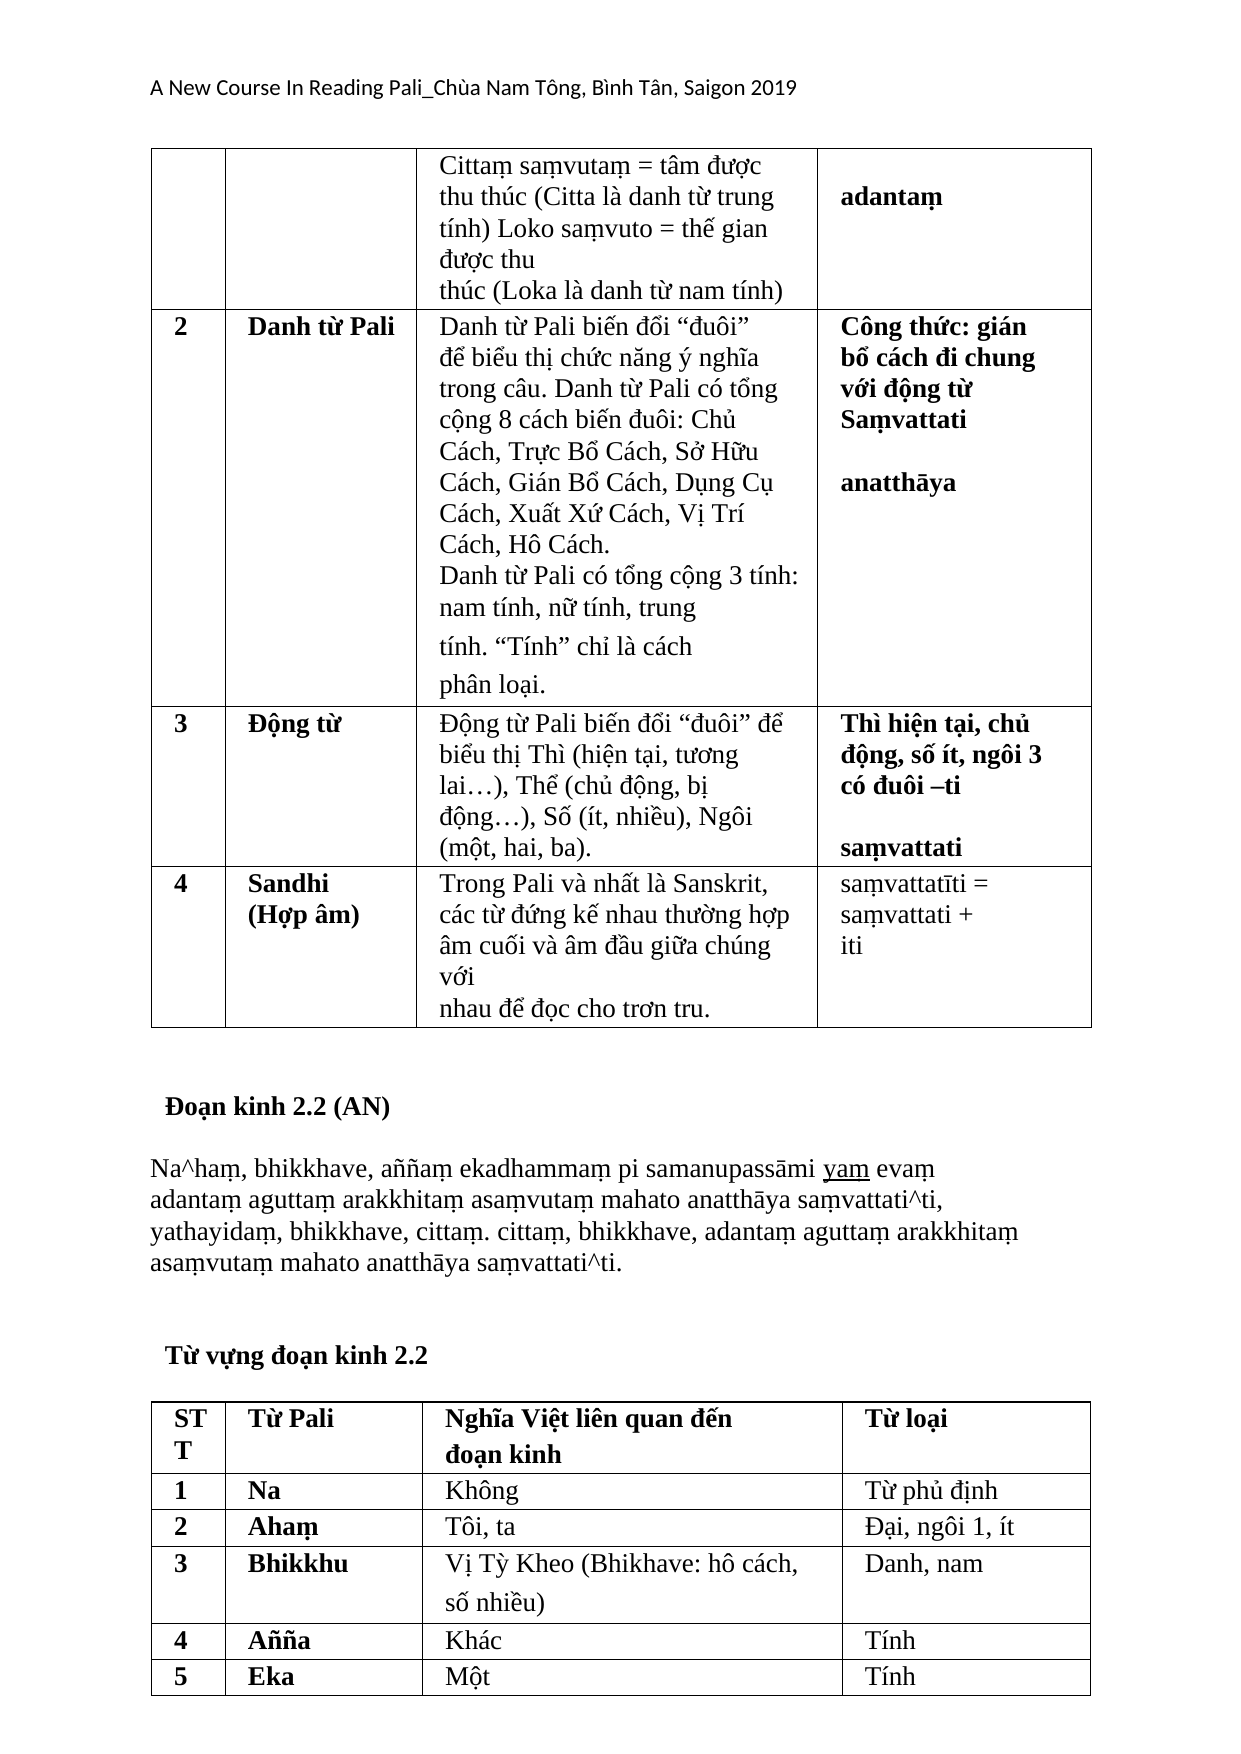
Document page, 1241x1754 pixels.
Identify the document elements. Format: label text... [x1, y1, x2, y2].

table_cell Bhikkhu [226, 1547, 422, 1623]
table_cell 2 [152, 1510, 225, 1546]
table_cell 3 [152, 1547, 225, 1623]
subtitle Từ vựng đoạn kinh 2.2 [150, 1339, 1103, 1370]
table_cell Eka [226, 1660, 422, 1695]
table_cell 3 [152, 707, 225, 866]
table_cell Thì hiện tại, chủ động, số ít, ngôi 3 có đuôi –ti saṃvattati [818, 707, 1091, 866]
table_header [226, 149, 416, 309]
table_cell Tính [843, 1660, 1090, 1695]
table_cell Khác [423, 1624, 842, 1659]
table_cell 5 [152, 1660, 225, 1695]
table_cell Động từ [226, 707, 416, 866]
table_cell Vị Tỳ Kheo (Bhikhave: hô cách, số nhiều) [423, 1547, 842, 1623]
table_header Cittaṃ saṃvutaṃ = tâm được thu thúc (Citta là danh từ trung tính) Loko saṃvuto = thế gian được thu thúc (Loka là danh từ nam tính) [417, 149, 817, 309]
table_cell Añña [226, 1624, 422, 1659]
table_cell 1 [152, 1474, 225, 1509]
table_header Nghĩa Việt liên quan đến đoạn kinh [423, 1403, 842, 1473]
table_cell Tính [843, 1624, 1090, 1659]
table_cell 4 [152, 1624, 225, 1659]
table_header [152, 149, 225, 309]
subtitle Đoạn kinh 2.2 (AN) [150, 1090, 1103, 1121]
table_cell Không [423, 1474, 842, 1509]
table_header STT [152, 1403, 225, 1473]
table_cell 4 [152, 867, 225, 1027]
table_cell Ahaṃ [226, 1510, 422, 1546]
table_cell Công thức: gián bổ cách đi chung với động từ Saṃvattati anatthāya [818, 310, 1091, 706]
text Na^haṃ, bhikkhave, aññaṃ ekadhammaṃ pi samanupassāmi yaṃ evaṃ adantaṃ aguttaṃ arakkhitaṃ asaṃvutaṃ mahato anatthāya saṃvattati^ti, yathayidaṃ, bhikkhave, cittaṃ. cittaṃ, bhikkhave, adantaṃ aguttaṃ arakkhitaṃ asaṃvutaṃ mahato anatthāya saṃvattati^ti. [150, 1152, 1028, 1277]
table_header Từ Pali [226, 1403, 422, 1473]
text A New Course In Reading Pali_Chùa Nam Tông, Bình Tân, Saigon 2019 [150, 73, 1103, 101]
table_cell Đại, ngôi 1, ít [843, 1510, 1090, 1546]
table_cell Từ phủ định [843, 1474, 1090, 1509]
table_cell Một [423, 1660, 842, 1695]
table_cell Danh từ Pali biến đổi “đuôi” để biểu thị chức năng ý nghĩa trong câu. Danh từ Pali có tổng cộng 8 cách biến đuôi: Chủ Cách, Trực Bổ Cách, Sở Hữu Cách, Gián Bổ Cách, Dụng Cụ Cách, Xuất Xứ Cách, Vị Trí Cách, Hô Cách. Danh từ Pali có tổng cộng 3 tính: nam tính, nữ tính, trung tính. “Tính” chỉ là cách phân loại. [417, 310, 817, 706]
table_cell Danh từ Pali [226, 310, 416, 706]
table_cell 2 [152, 310, 225, 706]
table_cell Na [226, 1474, 422, 1509]
table_cell saṃvattatīti = saṃvattati + iti [818, 867, 1091, 1027]
table_cell Trong Pali và nhất là Sanskrit, các từ đứng kế nhau thường hợp âm cuối và âm đầu giữa chúng với nhau để đọc cho trơn tru. [417, 867, 817, 1027]
table_header adantaṃ [818, 149, 1091, 309]
table_cell Danh, nam [843, 1547, 1090, 1623]
table_cell Tôi, ta [423, 1510, 842, 1546]
table_cell Sandhi (Hợp âm) [226, 867, 416, 1027]
table_header Từ loại [843, 1403, 1090, 1473]
table_cell Động từ Pali biến đổi “đuôi” để biểu thị Thì (hiện tại, tương lai…), Thể (chủ động, bị động…), Số (ít, nhiều), Ngôi (một, hai, ba). [417, 707, 817, 866]
